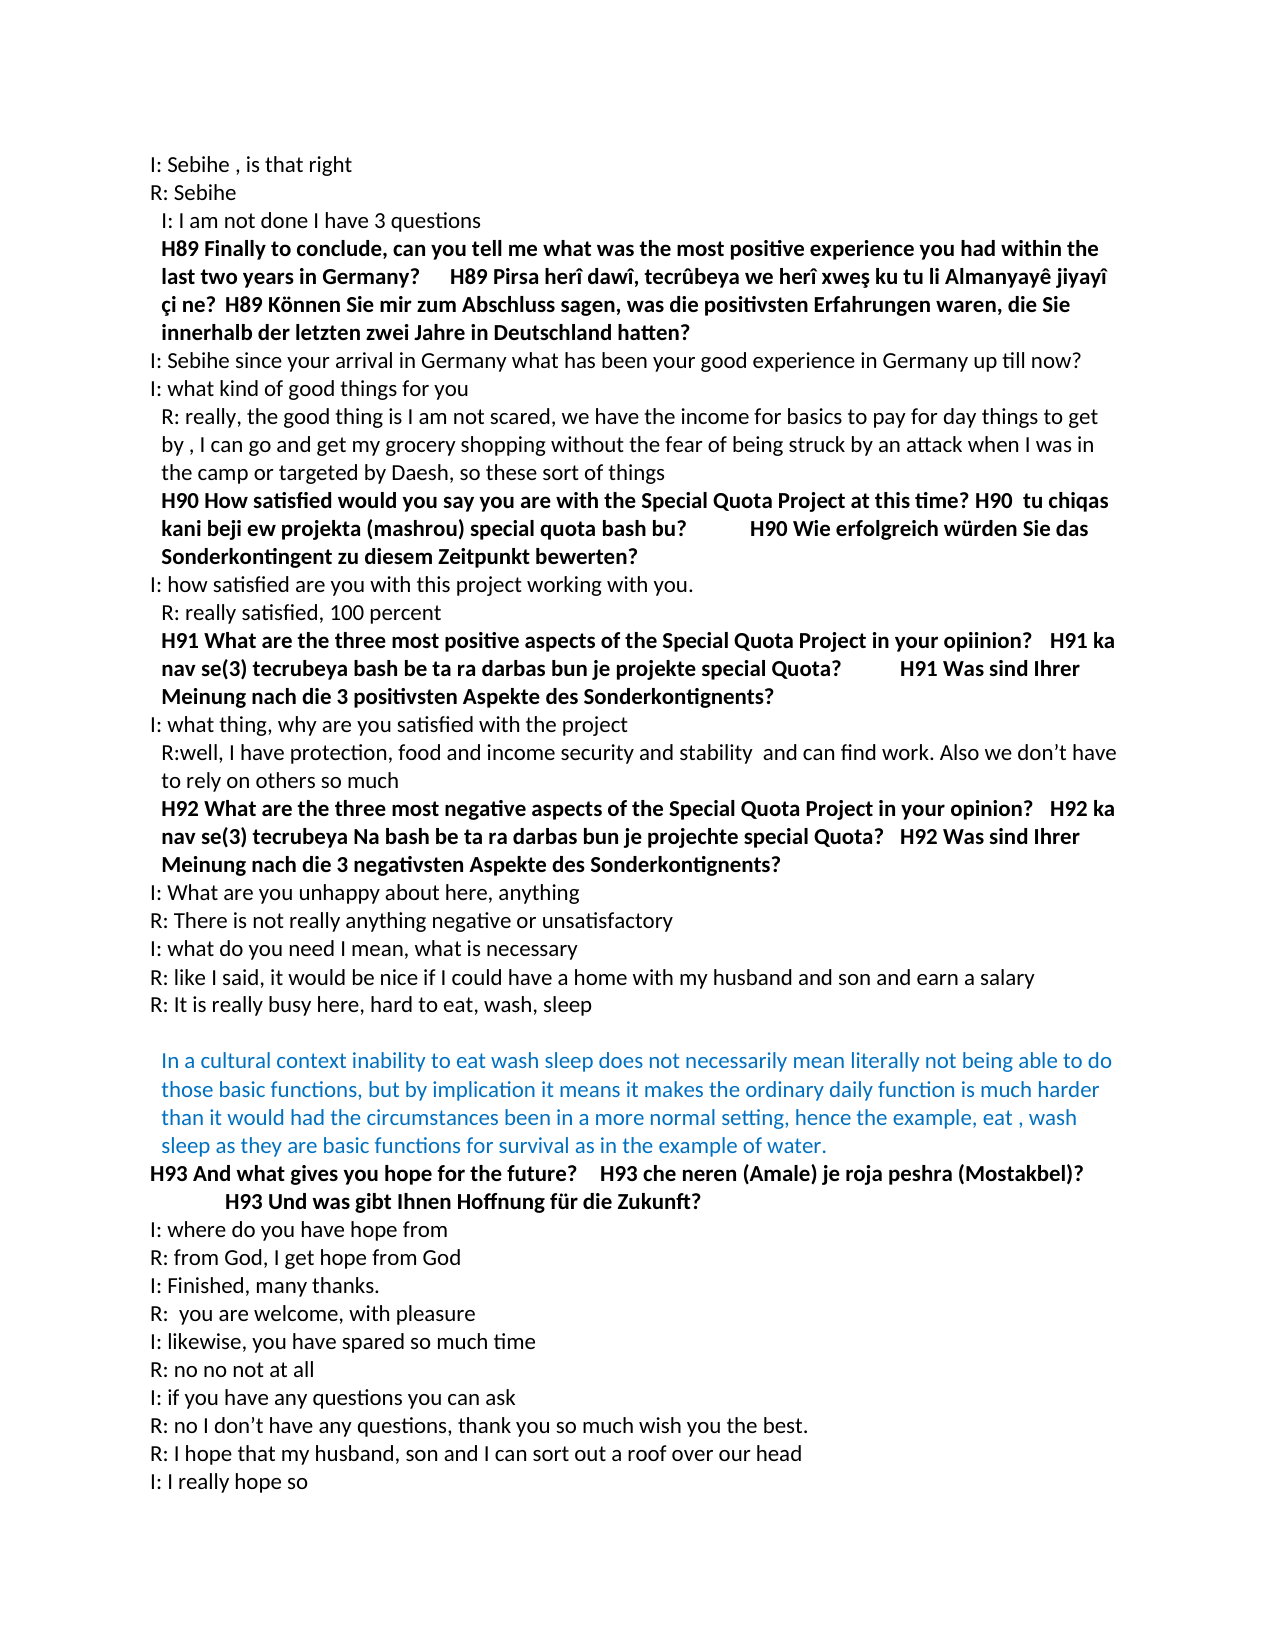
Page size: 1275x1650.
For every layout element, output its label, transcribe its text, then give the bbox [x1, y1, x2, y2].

text R: really satisfied, 100 percent [161, 598, 1125, 626]
text I: if you have any questions you can ask [150, 1383, 1125, 1411]
text H90 How satisfied would you say you are with the Special Quota Project at this time? H90 tu chiqas kani beji ew projekta (mashrou) special quota bash bu? H90 Wie erfolgreich würden Sie das Sonderkontingent zu diesem Zeitpunkt bewerten? [161, 486, 1125, 570]
text I: Finished, many thanks. [150, 1271, 1125, 1299]
text I: what kind of good things for you [150, 374, 1125, 402]
text I: Sebihe since your arrival in Germany what has been your good experience in Germany up till now? [150, 346, 1125, 374]
text R: really, the good thing is I am not scared, we have the income for basics to pay for day things to get by , I can go and get my grocery shopping without the fear of being struck by an attack when I was in the camp or targeted by Daesh, so these sort of things [161, 402, 1125, 486]
text R: no I don’t have any questions, thank you so much wish you the best. [150, 1411, 1125, 1439]
text R: I hope that my husband, son and I can sort out a roof over our head [150, 1439, 1125, 1467]
text I: what thing, why are you satisfied with the project [150, 710, 1125, 738]
text H89 Finally to conclude, can you tell me what was the most positive experience you had within the last two years in Germany? H89 Pirsa herî dawî, tecrûbeya we herî xweş ku tu li Almanyayê jiyayî çi ne? H89 Können Sie mir zum Abschluss sagen, was die positivsten Erfahrungen waren, die Sie innerhalb der letzten zwei Jahre in Deutschland hatten? [161, 234, 1125, 346]
text R: Sebihe [150, 178, 1125, 206]
text R: There is not really anything negative or unsatisfactory [150, 907, 1125, 934]
text H92 What are the three most negative aspects of the Special Quota Project in your opinion? H92 ka nav se(3) tecrubeya Na bash be ta ra darbas bun je projechte special Quota? H92 Was sind Ihrer Meinung nach die 3 negativsten Aspekte des Sonderkontignents? [161, 794, 1125, 878]
text I: I really hope so [150, 1467, 1125, 1495]
text H91 What are the three most positive aspects of the Special Quota Project in your opiinion? H91 ka nav se(3) tecrubeya bash be ta ra darbas bun je projekte special Quota? H91 Was sind Ihrer Meinung nach die 3 positivsten Aspekte des Sonderkontignents? [161, 626, 1125, 710]
text I: What are you unhappy about here, anything [150, 878, 1125, 907]
text R:well, I have protection, food and income security and stability and can find work. Also we don’t have to rely on others so much [161, 738, 1125, 794]
text H93 And what gives you hope for the future? H93 che neren (Amale) je roja peshra (Mostakbel)? H93 Und was gibt Ihnen Hoffnung für die Zukunft? [150, 1159, 1125, 1215]
text R: It is really busy here, hard to eat, wash, sleep [150, 991, 1125, 1019]
text I: I am not done I have 3 questions [161, 206, 1125, 234]
text R: no no not at all [150, 1355, 1125, 1383]
text R: you are welcome, with pleasure [150, 1299, 1125, 1327]
text I: how satisfied are you with this project working with you. [150, 570, 1125, 598]
text I: likewise, you have spared so much time [150, 1327, 1125, 1355]
text R: from God, I get hope from God [150, 1243, 1125, 1271]
text In a cultural context inability to eat wash sleep does not necessarily mean literally not being able to do those basic functions, but by implication it means it makes the ordinary daily function is much harder than it would had the circumstances been in a more normal setting, hence the example, eat , wash sleep as they are basic functions for survival as in the example of water. [161, 1047, 1125, 1159]
text I: Sebihe , is that right [150, 150, 1125, 178]
text R: like I said, it would be nice if I could have a home with my husband and son and earn a salary [150, 963, 1125, 991]
text I: where do you have hope from [150, 1215, 1125, 1243]
text I: what do you need I mean, what is necessary [150, 934, 1125, 963]
